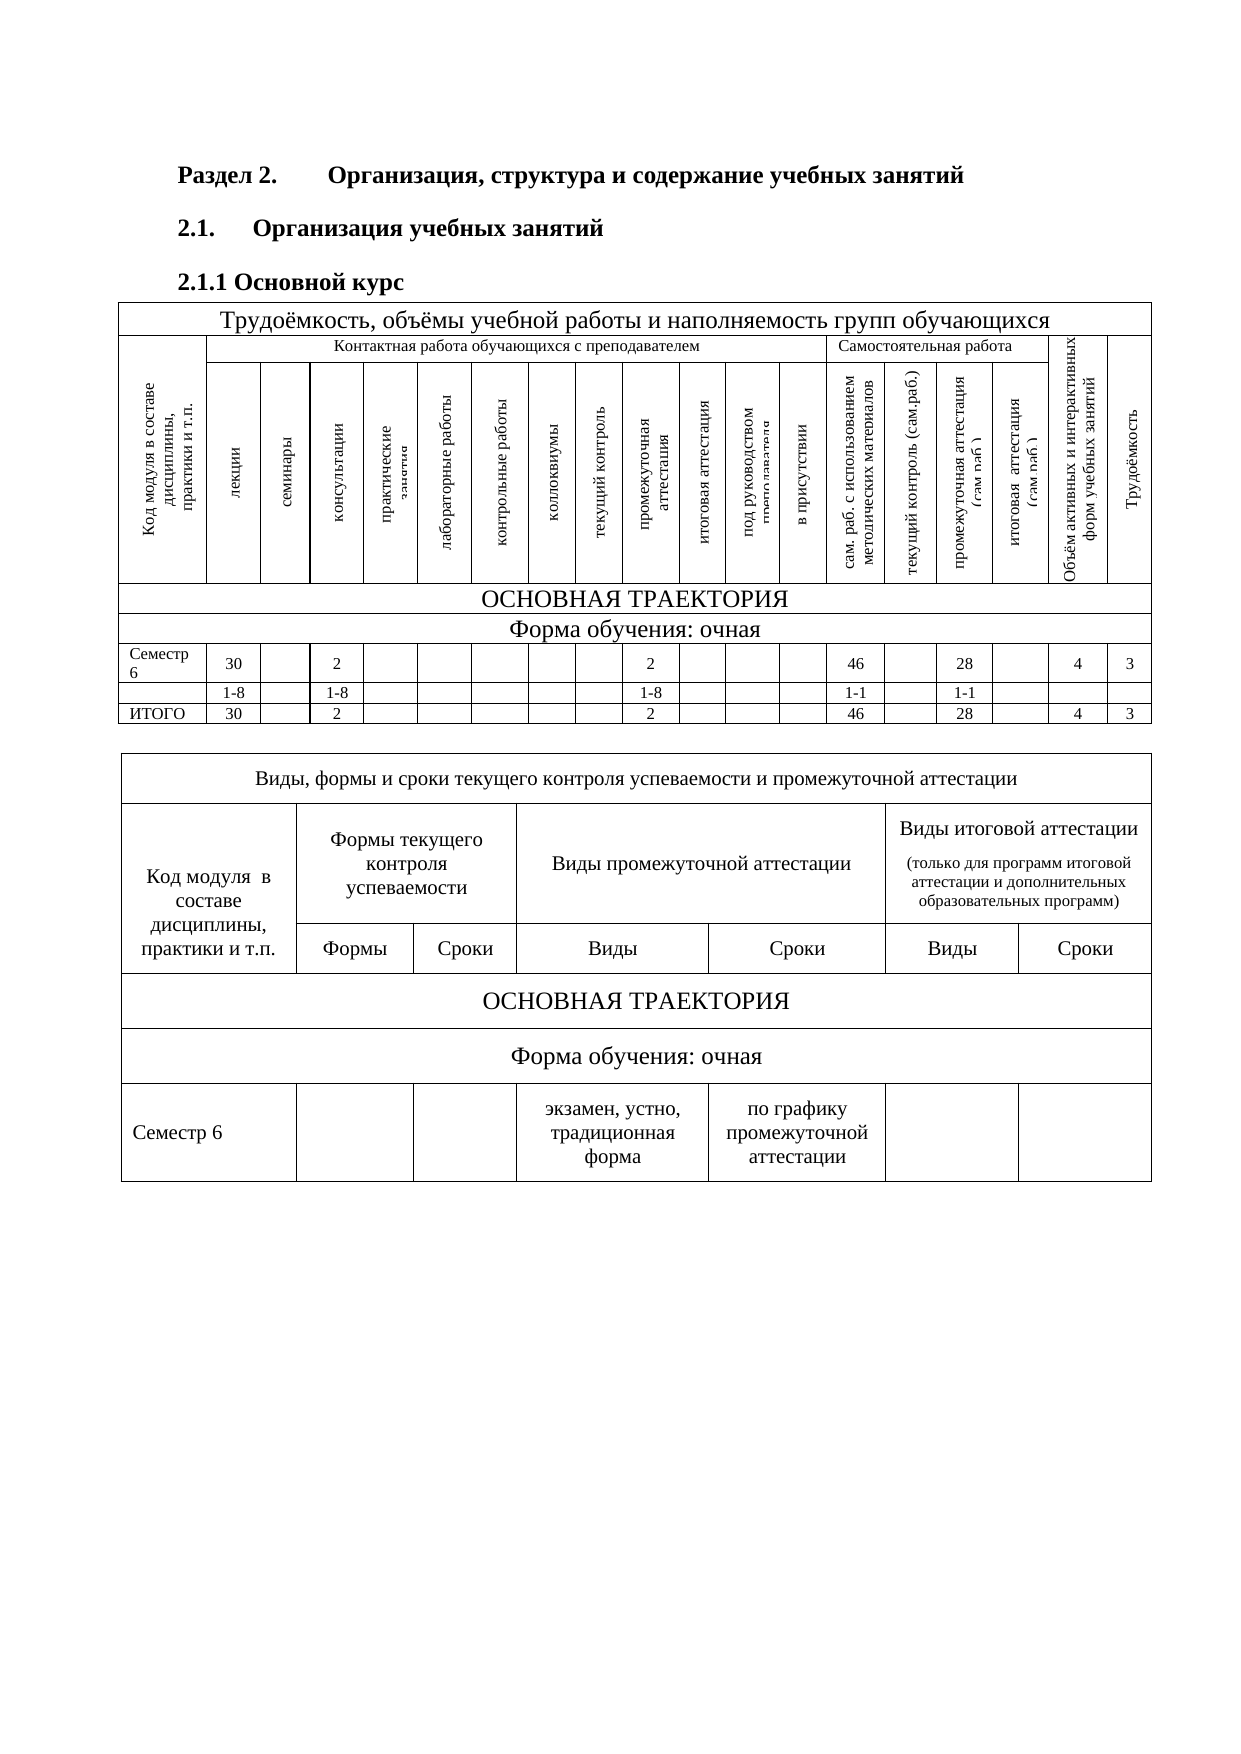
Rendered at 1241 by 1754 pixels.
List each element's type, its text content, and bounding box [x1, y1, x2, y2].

table_cell Код модуля в составе дисциплины, практики и т.п. [119, 336, 206, 583]
table_cell [364, 644, 417, 682]
table_cell [576, 644, 622, 682]
table_cell Контактная работа обучающихся с преподавателем [207, 336, 826, 362]
table_cell Виды [886, 924, 1018, 973]
table_cell Формы [297, 924, 413, 973]
table_cell [261, 644, 309, 682]
table_cell [472, 683, 528, 702]
table_cell 30 [207, 704, 260, 723]
table_cell текущий контроль [576, 363, 622, 583]
table_cell [1108, 683, 1151, 702]
table_cell консультации [311, 363, 363, 583]
subtitle 2.1.1 Основной курс [177, 267, 1152, 296]
table_cell [529, 704, 575, 723]
table_cell Самостоятельная работа [827, 336, 1048, 362]
table_cell Виды [517, 924, 708, 973]
table_cell Виды промежуточной аттестации [517, 804, 885, 923]
table_cell контрольные работы [472, 363, 528, 583]
table_cell [993, 683, 1048, 702]
table_cell Код модуля в составе дисциплины, практики и т.п. [122, 804, 296, 973]
table_cell по графику промежуточной аттестации [709, 1084, 885, 1181]
table_cell [885, 644, 936, 682]
table_header Трудоёмкость, объёмы учебной работы и наполняемость групп обучающихся [119, 303, 1151, 335]
table_cell [576, 704, 622, 723]
table_cell итоговая аттестация [680, 363, 725, 583]
table_cell [472, 644, 528, 682]
table_cell текущий контроль (сам.раб.) [885, 363, 936, 583]
table_cell 30 [207, 644, 260, 682]
table_cell под руководством преподавателя [726, 363, 779, 583]
table_cell 46 [827, 704, 884, 723]
table_cell 46 [827, 644, 884, 682]
table_cell 3 [1108, 644, 1151, 682]
table_cell Трудоёмкость [1108, 336, 1151, 583]
table_cell [414, 1084, 516, 1181]
table_cell 2 [311, 704, 363, 723]
table_cell Объём активных и интерактивных форм учебных занятий [1049, 336, 1107, 583]
table_cell 1-8 [207, 683, 260, 702]
table_cell лабораторные работы [418, 363, 471, 583]
table_cell [726, 683, 779, 702]
table_cell [1019, 1084, 1151, 1181]
table_cell [418, 704, 471, 723]
table_cell 1-8 [623, 683, 679, 702]
table_cell промежуточная аттестация (сам.раб.) [937, 363, 992, 583]
table_cell [261, 704, 309, 723]
table_cell [680, 644, 725, 682]
table_cell сам. раб. с использованием методических материалов [827, 363, 884, 583]
table_cell Форма обучения: очная [119, 614, 1151, 643]
table_cell ОСНОВНАЯ ТРАЕКТОРИЯ [119, 584, 1151, 613]
table_cell Форма обучения: очная [122, 1029, 1151, 1082]
table_cell в присутствии преподавателя [780, 363, 826, 583]
table_cell [886, 1084, 1018, 1181]
table_cell [726, 704, 779, 723]
table_cell [680, 704, 725, 723]
table_cell [576, 683, 622, 702]
table_cell [993, 644, 1048, 682]
table_cell 1-1 [937, 683, 992, 702]
table_cell [119, 683, 206, 702]
table_cell [885, 683, 936, 702]
table_cell [885, 704, 936, 723]
table_cell экзамен, устно, традиционная форма [517, 1084, 708, 1181]
table_cell [418, 644, 471, 682]
table_cell [1049, 683, 1107, 702]
table_cell [780, 644, 826, 682]
table_cell Формы текущего контроля успеваемости [297, 804, 516, 923]
table_cell 2 [623, 644, 679, 682]
table_cell [364, 683, 417, 702]
table_cell [780, 683, 826, 702]
table_cell семинары [261, 363, 309, 583]
table_cell 28 [937, 704, 992, 723]
table_cell Сроки [709, 924, 885, 973]
table_cell 3 [1108, 704, 1151, 723]
table_cell 1-8 [311, 683, 363, 702]
table_cell 4 [1049, 644, 1107, 682]
table_cell Сроки [414, 924, 516, 973]
table_cell [472, 704, 528, 723]
table_cell [418, 683, 471, 702]
table_cell практические занятия [364, 363, 417, 583]
table_cell 2 [623, 704, 679, 723]
table_cell [261, 683, 309, 702]
table_cell [680, 683, 725, 702]
table_cell Семестр 6 [122, 1084, 296, 1181]
table_cell 4 [1049, 704, 1107, 723]
table_cell Сроки [1019, 924, 1151, 973]
table_header Виды, формы и сроки текущего контроля успеваемости и промежуточной аттестации [122, 754, 1151, 803]
table_cell итоговая аттестация (сам.раб.) [993, 363, 1048, 583]
table_cell Виды итоговой аттестации (только для программ итоговой аттестации и дополнительных образовательных программ) [886, 804, 1151, 923]
table_cell Семестр 6 [119, 644, 206, 682]
table_cell [993, 704, 1048, 723]
table_cell промежуточная аттестация [623, 363, 679, 583]
subtitle Раздел 2. Организация, структура и содержание учебных занятий [177, 160, 1152, 188]
table_cell ИТОГО [119, 704, 206, 723]
table_cell 1-1 [827, 683, 884, 702]
table_cell 2 [311, 644, 363, 682]
table_cell [529, 644, 575, 682]
table_cell лекции [207, 363, 260, 583]
table_cell коллоквиумы [529, 363, 575, 583]
table_cell [726, 644, 779, 682]
table_cell [297, 1084, 413, 1181]
table_cell 28 [937, 644, 992, 682]
table_cell [529, 683, 575, 702]
table_cell [364, 704, 417, 723]
subtitle 2.1. Организация учебных занятий [177, 213, 1152, 242]
table_cell ОСНОВНАЯ ТРАЕКТОРИЯ [122, 974, 1151, 1028]
table_cell [780, 704, 826, 723]
